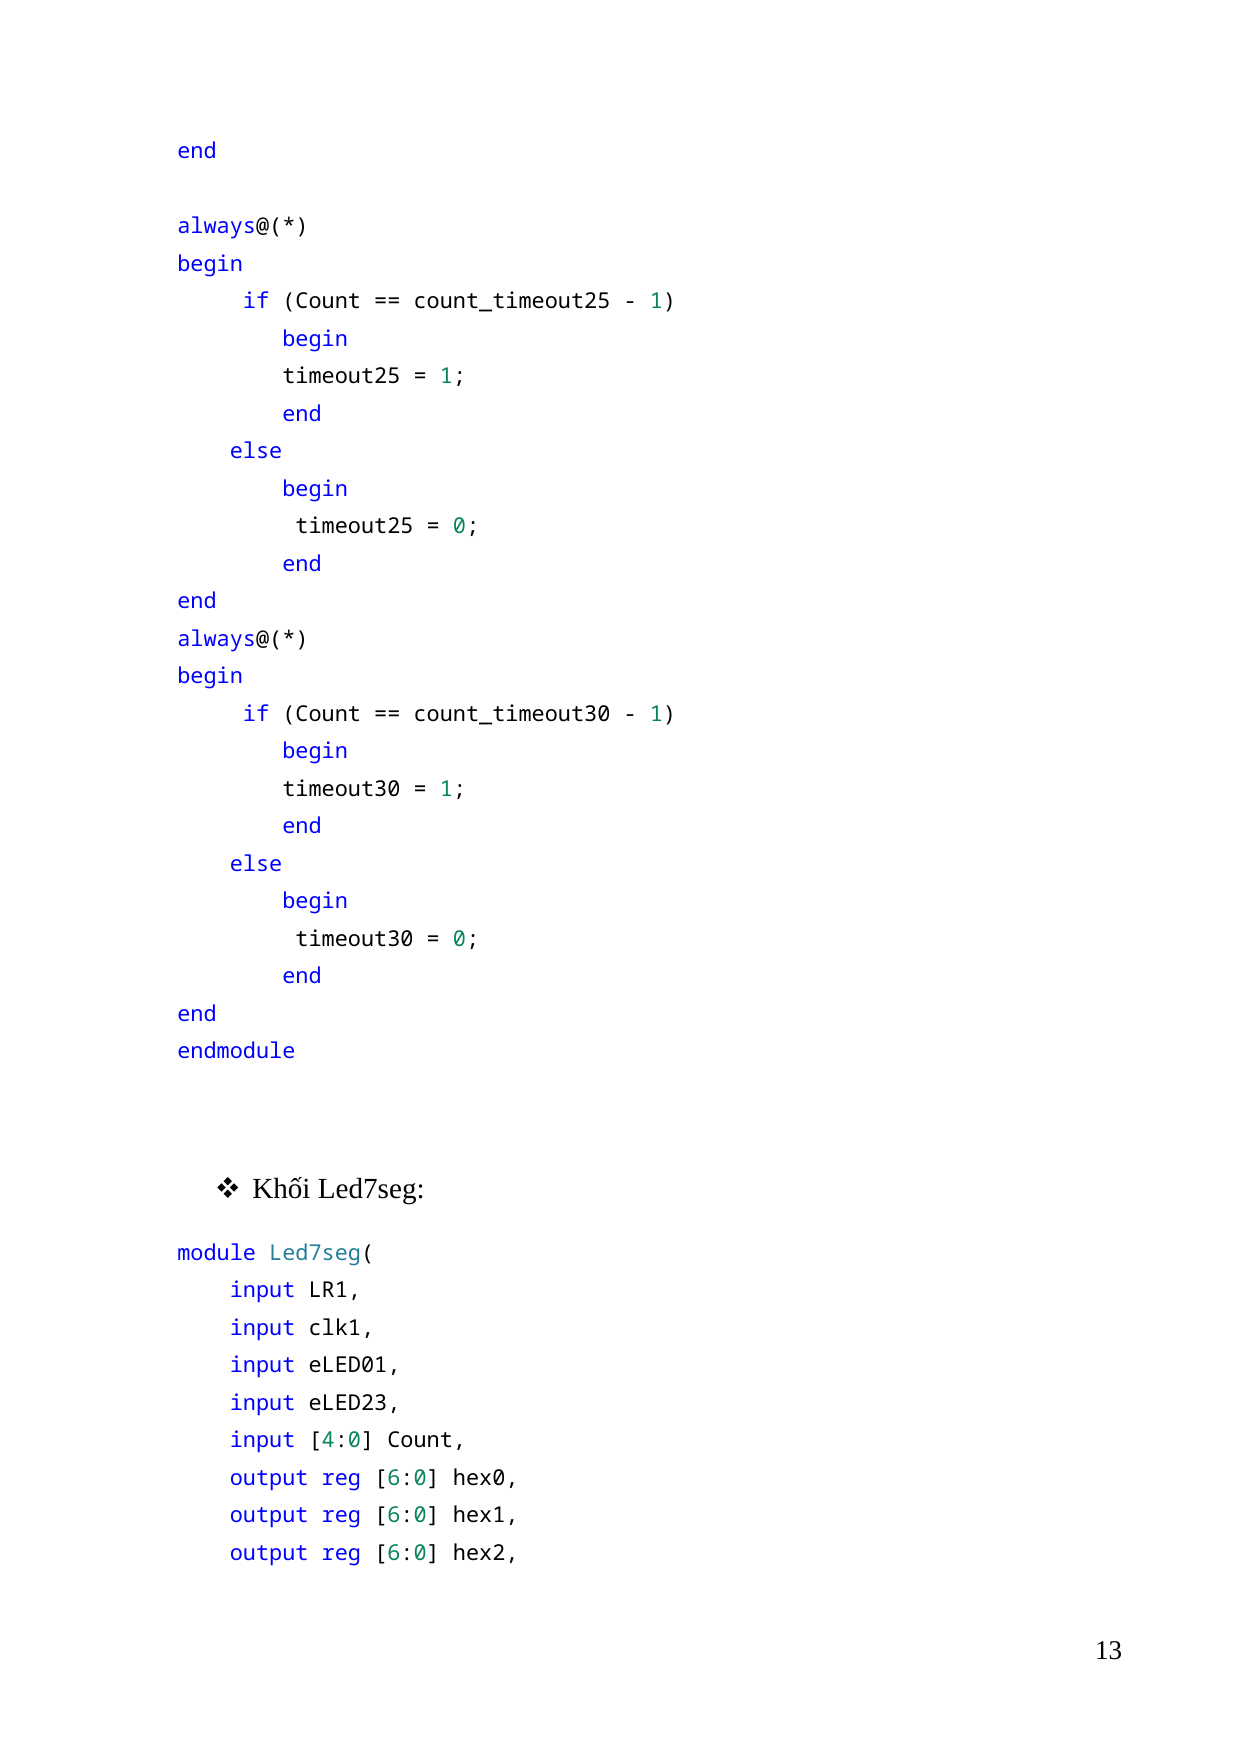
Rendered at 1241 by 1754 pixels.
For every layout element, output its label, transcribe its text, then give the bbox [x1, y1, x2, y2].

text begin [177, 731, 1122, 769]
text end [177, 131, 1122, 169]
text begin [177, 244, 1122, 281]
text module Led7seg( [177, 1233, 1122, 1270]
text always@(*) [177, 619, 1122, 656]
text timeout30 = 0; [177, 919, 1122, 956]
text timeout25 = 1; [177, 356, 1122, 394]
text endmodule [177, 1031, 1122, 1069]
text if (Count == count_timeout25 - 1) [177, 281, 1122, 319]
text begin [177, 469, 1122, 506]
text input eLED01, [177, 1345, 1122, 1383]
text end [177, 956, 1122, 994]
text end [177, 994, 1122, 1031]
text begin [177, 656, 1122, 694]
text output reg [6:0] hex2, [177, 1533, 1122, 1570]
text else [177, 844, 1122, 881]
text timeout30 = 1; [177, 769, 1122, 806]
text input [4:0] Count, [177, 1420, 1122, 1458]
text begin [177, 881, 1122, 919]
text output reg [6:0] hex0, [177, 1458, 1122, 1495]
text end [177, 544, 1122, 581]
text input LR1, [177, 1270, 1122, 1308]
text end [177, 394, 1122, 431]
text input clk1, [177, 1308, 1122, 1345]
list Khối Led7seg: [214, 1169, 1122, 1207]
text else [177, 431, 1122, 469]
text end [177, 581, 1122, 619]
text input eLED23, [177, 1383, 1122, 1420]
text begin [177, 319, 1122, 356]
text always@(*) [177, 206, 1122, 244]
text output reg [6:0] hex1, [177, 1495, 1122, 1533]
text if (Count == count_timeout30 - 1) [177, 694, 1122, 731]
text end [177, 806, 1122, 844]
text timeout25 = 0; [177, 506, 1122, 544]
